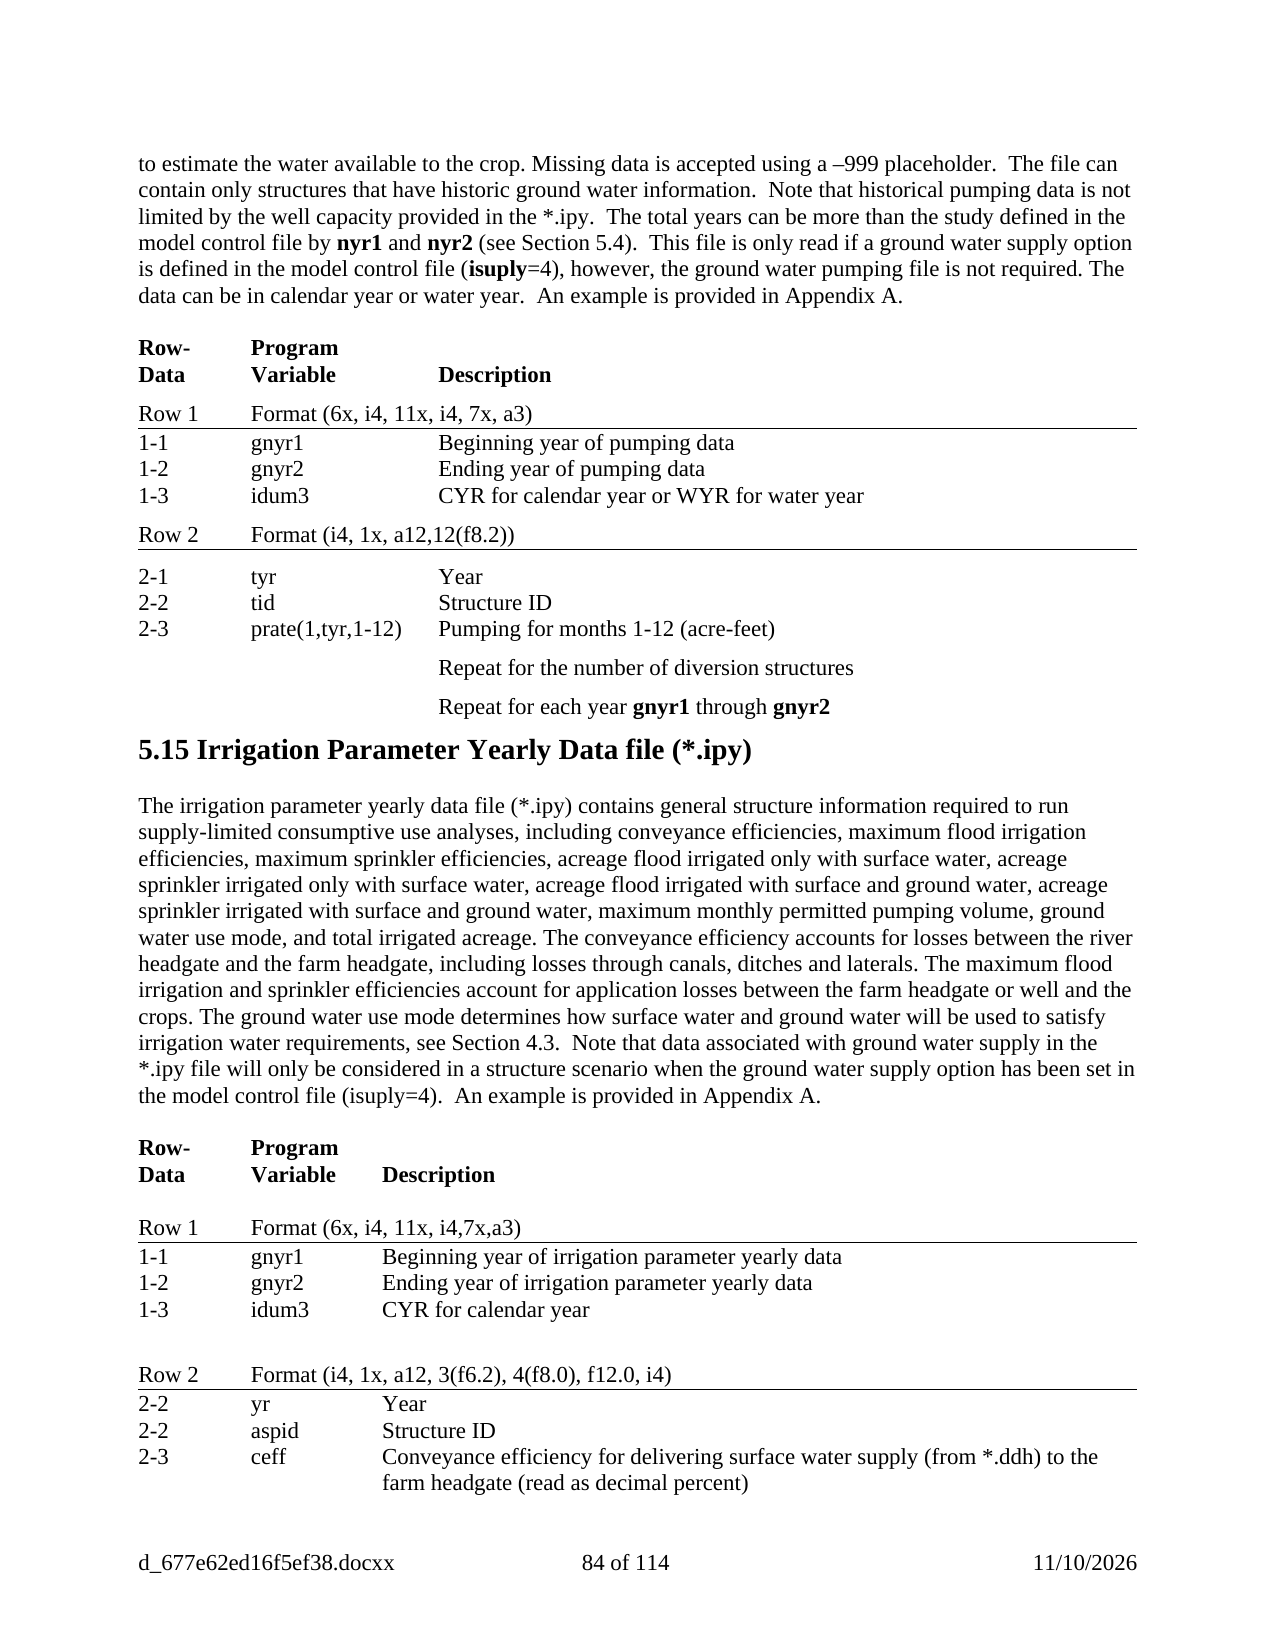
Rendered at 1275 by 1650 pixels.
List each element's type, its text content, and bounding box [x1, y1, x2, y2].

text 2-1 tyr Year [138, 563, 1137, 589]
text 1-2 gnyr2 Ending year of pumping data [138, 456, 1137, 482]
text 1-2 gnyr2 Ending year of irrigation parameter yearly data [138, 1269, 1137, 1296]
text Repeat for the number of diversion structures [138, 654, 1137, 681]
text 2-2 tid Structure ID [138, 589, 1137, 615]
text Row 2 Format (i4, 1x, a12,12(f8.2)) [138, 521, 1137, 549]
text The irrigation parameter yearly data file (*.ipy) contains general structure information required to run supply-limited consumptive use analyses, including conveyance efficiencies, maximum flood irrigation efficiencies, maximum sprinkler efficiencies, acreage flood irrigated only with surface water, acreage sprinkler irrigated only with surface water, acreage flood irrigated with surface and ground water, acreage sprinkler irrigated with surface and ground water, maximum monthly permitted pumping volume, ground water use mode, and total irrigated acreage. The conveyance efficiency accounts for losses between the river headgate and the farm headgate, including losses through canals, ditches and laterals. The maximum flood irrigation and sprinkler efficiencies account for application losses between the farm headgate or well and the crops. The ground water use mode determines how surface water and ground water will be used to satisfy irrigation water requirements, see Section 4.3. Note that data associated with ground water supply in the *.ipy file will only be considered in a structure scenario when the ground water supply option has been set in the model control file (isuply=4). An example is provided in Appendix A. [138, 792, 1137, 1108]
text 1-3 idum3 CYR for calendar year [138, 1296, 1137, 1322]
text 2-2 aspid Structure ID [138, 1417, 1137, 1443]
text Row 1 Format (6x, i4, 11x, i4,7x,a3) [138, 1213, 1137, 1242]
text Row 1 Format (6x, i4, 11x, i4, 7x, a3) [138, 400, 1137, 428]
text Row 2 Format (i4, 1x, a12, 3(f6.2), 4(f8.0), f12.0, i4) [138, 1361, 1137, 1389]
text Data Variable Description [138, 1161, 1137, 1187]
subtitle Row- Program Data Variable Description [138, 334, 1137, 387]
text 1-3 idum3 CYR for calendar year or WYR for water year [138, 482, 1137, 508]
text 2-2 yr Year [138, 1390, 1137, 1417]
text Repeat for each year gnyr1 through gnyr2 [138, 693, 1137, 719]
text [138, 150, 1137, 308]
text 1-1 gnyr1 Beginning year of pumping data [138, 429, 1137, 456]
text 1-1 gnyr1 Beginning year of irrigation parameter yearly data [138, 1243, 1137, 1269]
text farm headgate (read as decimal percent) [138, 1469, 1137, 1496]
text 2-3 ceff Conveyance efficiency for delivering surface water supply (from *.ddh) to the [138, 1443, 1137, 1469]
subtitle Row- Program [138, 1134, 1137, 1161]
subtitle 5.15 Irrigation Parameter Yearly Data file (*.ipy) [138, 732, 1137, 766]
text 2-3 prate(1,tyr,1-12) Pumping for months 1-12 (acre-feet) [138, 615, 1137, 642]
